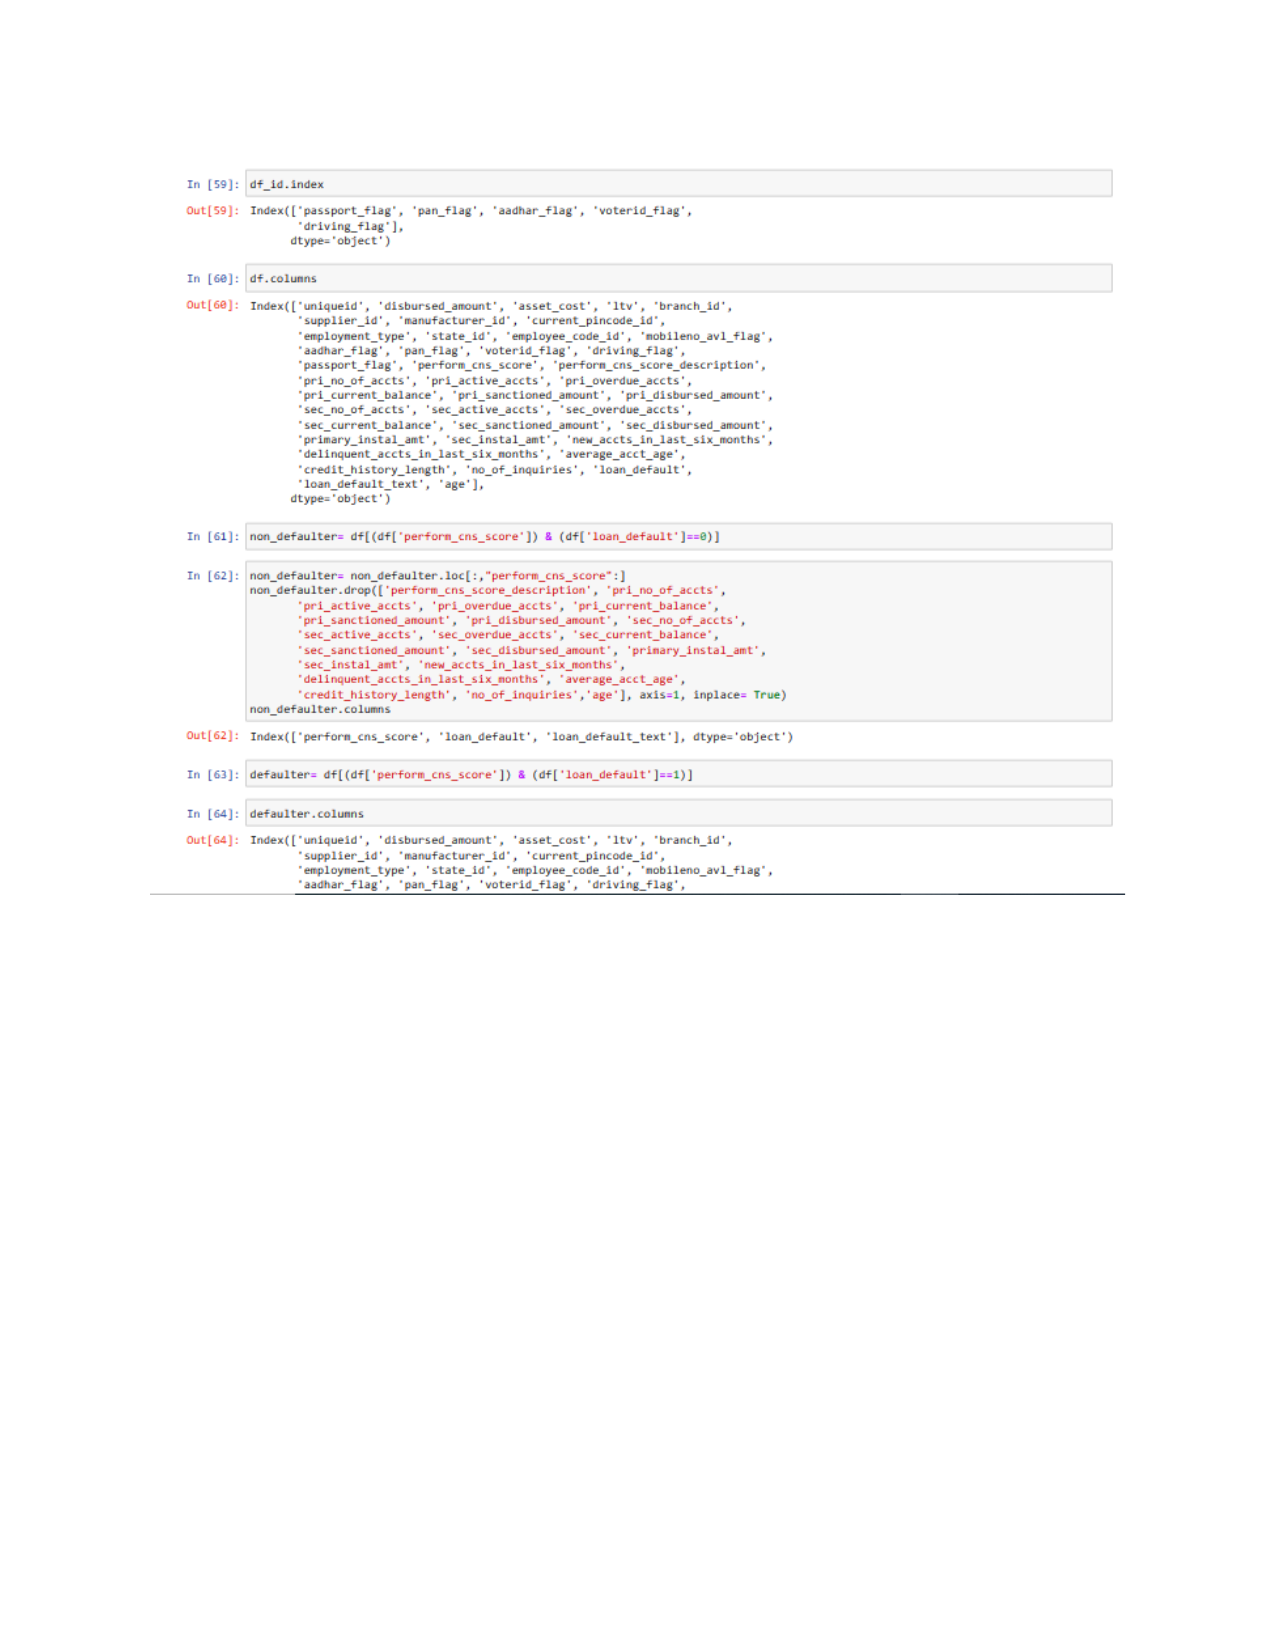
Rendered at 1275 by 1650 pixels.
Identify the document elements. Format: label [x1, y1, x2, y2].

picture [150, 150, 1125, 895]
